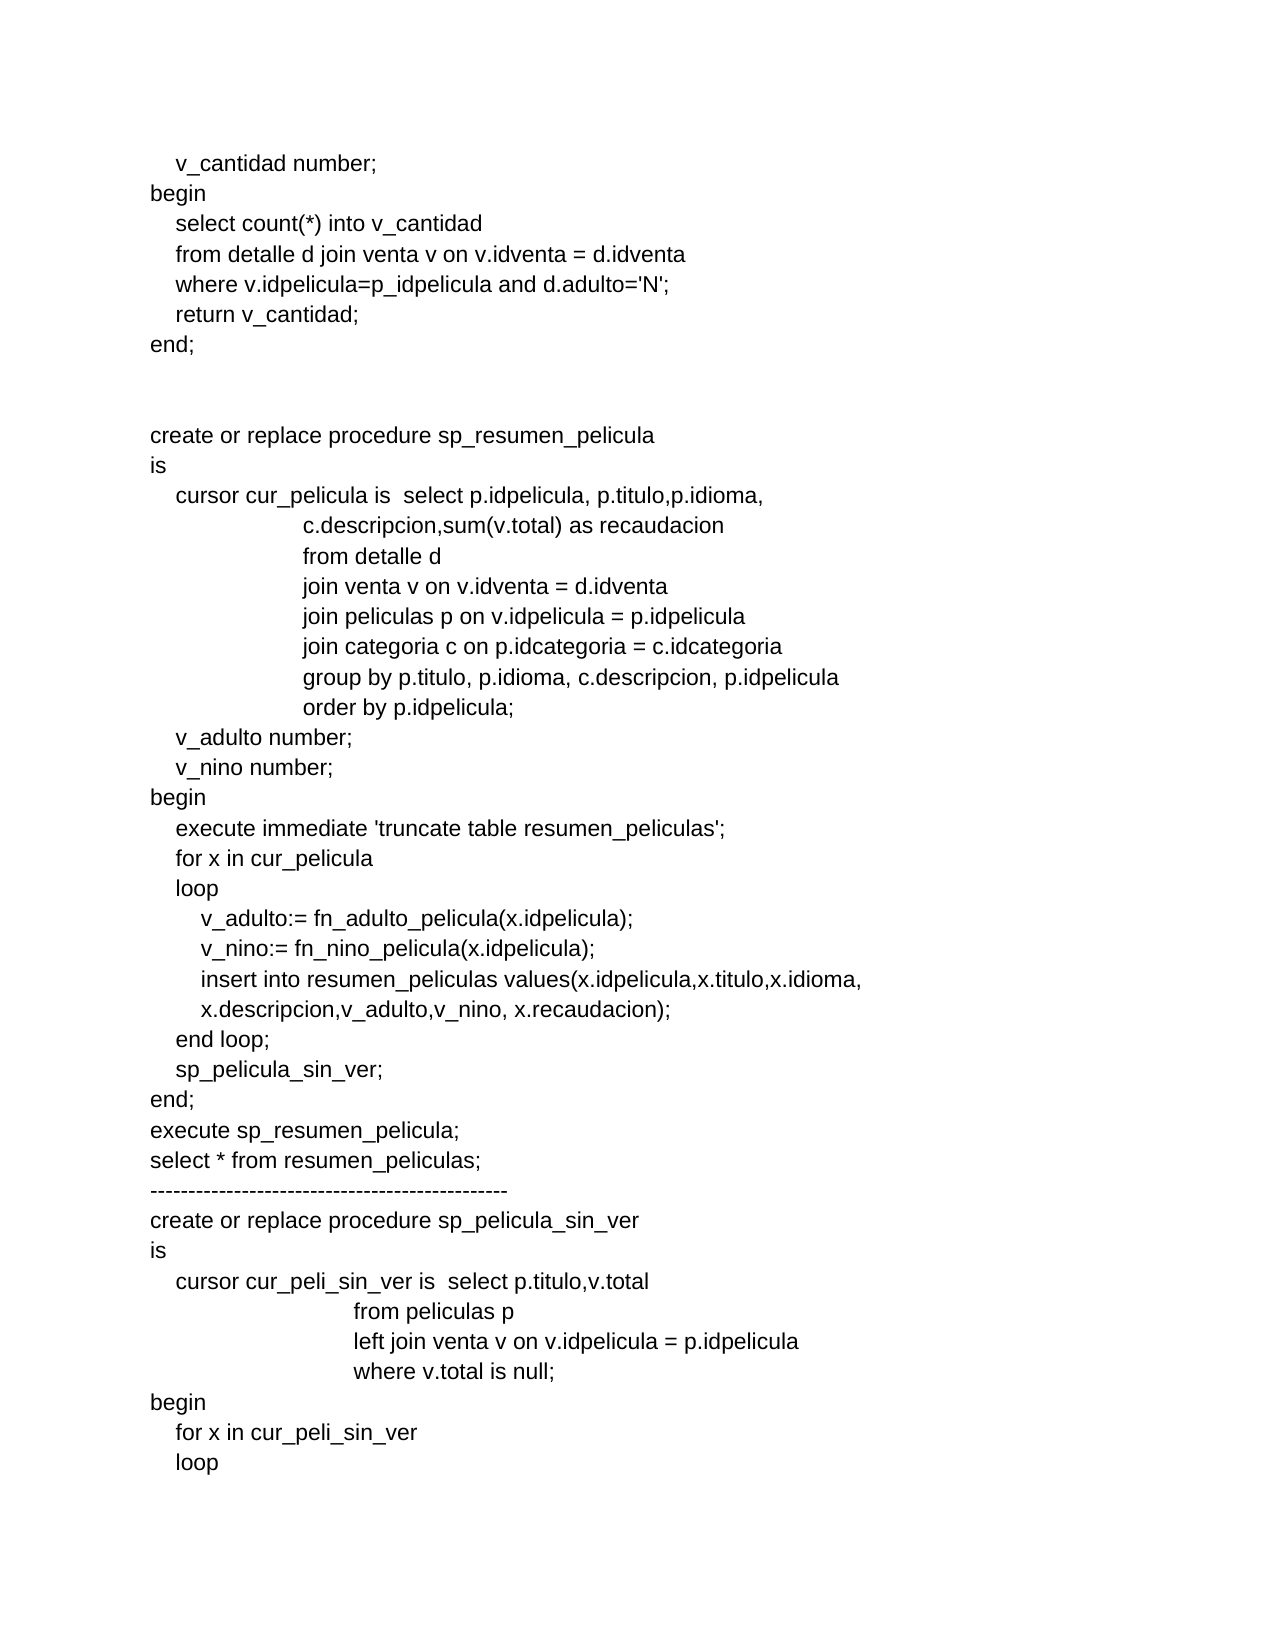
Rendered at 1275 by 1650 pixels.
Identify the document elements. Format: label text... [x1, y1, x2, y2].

text v_nino:= fn_nino_pelicula(x.idpelicula); [150, 935, 1125, 962]
text order by p.idpelicula; [150, 694, 1125, 720]
text begin [150, 180, 1125, 207]
text execute sp_resumen_pelicula; [150, 1117, 1125, 1143]
text x.descripcion,v_adulto,v_nino, x.recaudacion); [150, 996, 1125, 1022]
text sp_pelicula_sin_ver; [150, 1056, 1125, 1083]
text is [150, 1237, 1125, 1264]
text end; [150, 331, 1125, 358]
text loop [150, 875, 1125, 901]
text v_cantidad number; [150, 150, 1125, 176]
text v_nino number; [150, 754, 1125, 781]
text group by p.titulo, p.idioma, c.descripcion, p.idpelicula [150, 663, 1125, 690]
text from peliculas p [150, 1298, 1125, 1324]
text create or replace procedure sp_resumen_pelicula [150, 422, 1125, 448]
text where v.idpelicula=p_idpelicula and d.adulto='N'; [150, 271, 1125, 297]
text begin [150, 784, 1125, 811]
text cursor cur_pelicula is select p.idpelicula, p.titulo,p.idioma, [150, 482, 1125, 509]
text begin [150, 1388, 1125, 1415]
text execute immediate 'truncate table resumen_peliculas'; [150, 814, 1125, 841]
text create or replace procedure sp_pelicula_sin_ver [150, 1207, 1125, 1234]
text join peliculas p on v.idpelicula = p.idpelicula [150, 603, 1125, 629]
text cursor cur_peli_sin_ver is select p.titulo,v.total [150, 1268, 1125, 1294]
text v_adulto:= fn_adulto_pelicula(x.idpelicula); [150, 905, 1125, 932]
text where v.total is null; [150, 1358, 1125, 1385]
text join categoria c on p.idcategoria = c.idcategoria [150, 633, 1125, 660]
text is [150, 452, 1125, 478]
text left join venta v on v.idpelicula = p.idpelicula [150, 1328, 1125, 1354]
text return v_cantidad; [150, 301, 1125, 327]
text ----------------------------------------------- [150, 1177, 1125, 1203]
text for x in cur_peli_sin_ver [150, 1419, 1125, 1445]
text select * from resumen_peliculas; [150, 1147, 1125, 1173]
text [150, 241, 1125, 267]
text v_adulto number; [150, 724, 1125, 750]
text end loop; [150, 1026, 1125, 1052]
text loop [150, 1449, 1125, 1475]
text from detalle d [150, 543, 1125, 569]
text end; [150, 1086, 1125, 1113]
text select count(*) into v_cantidad [150, 210, 1125, 237]
text c.descripcion,sum(v.total) as recaudacion [150, 512, 1125, 539]
text insert into resumen_peliculas values(x.idpelicula,x.titulo,x.idioma, [150, 966, 1125, 992]
text join venta v on v.idventa = d.idventa [150, 573, 1125, 599]
text for x in cur_pelicula [150, 845, 1125, 871]
